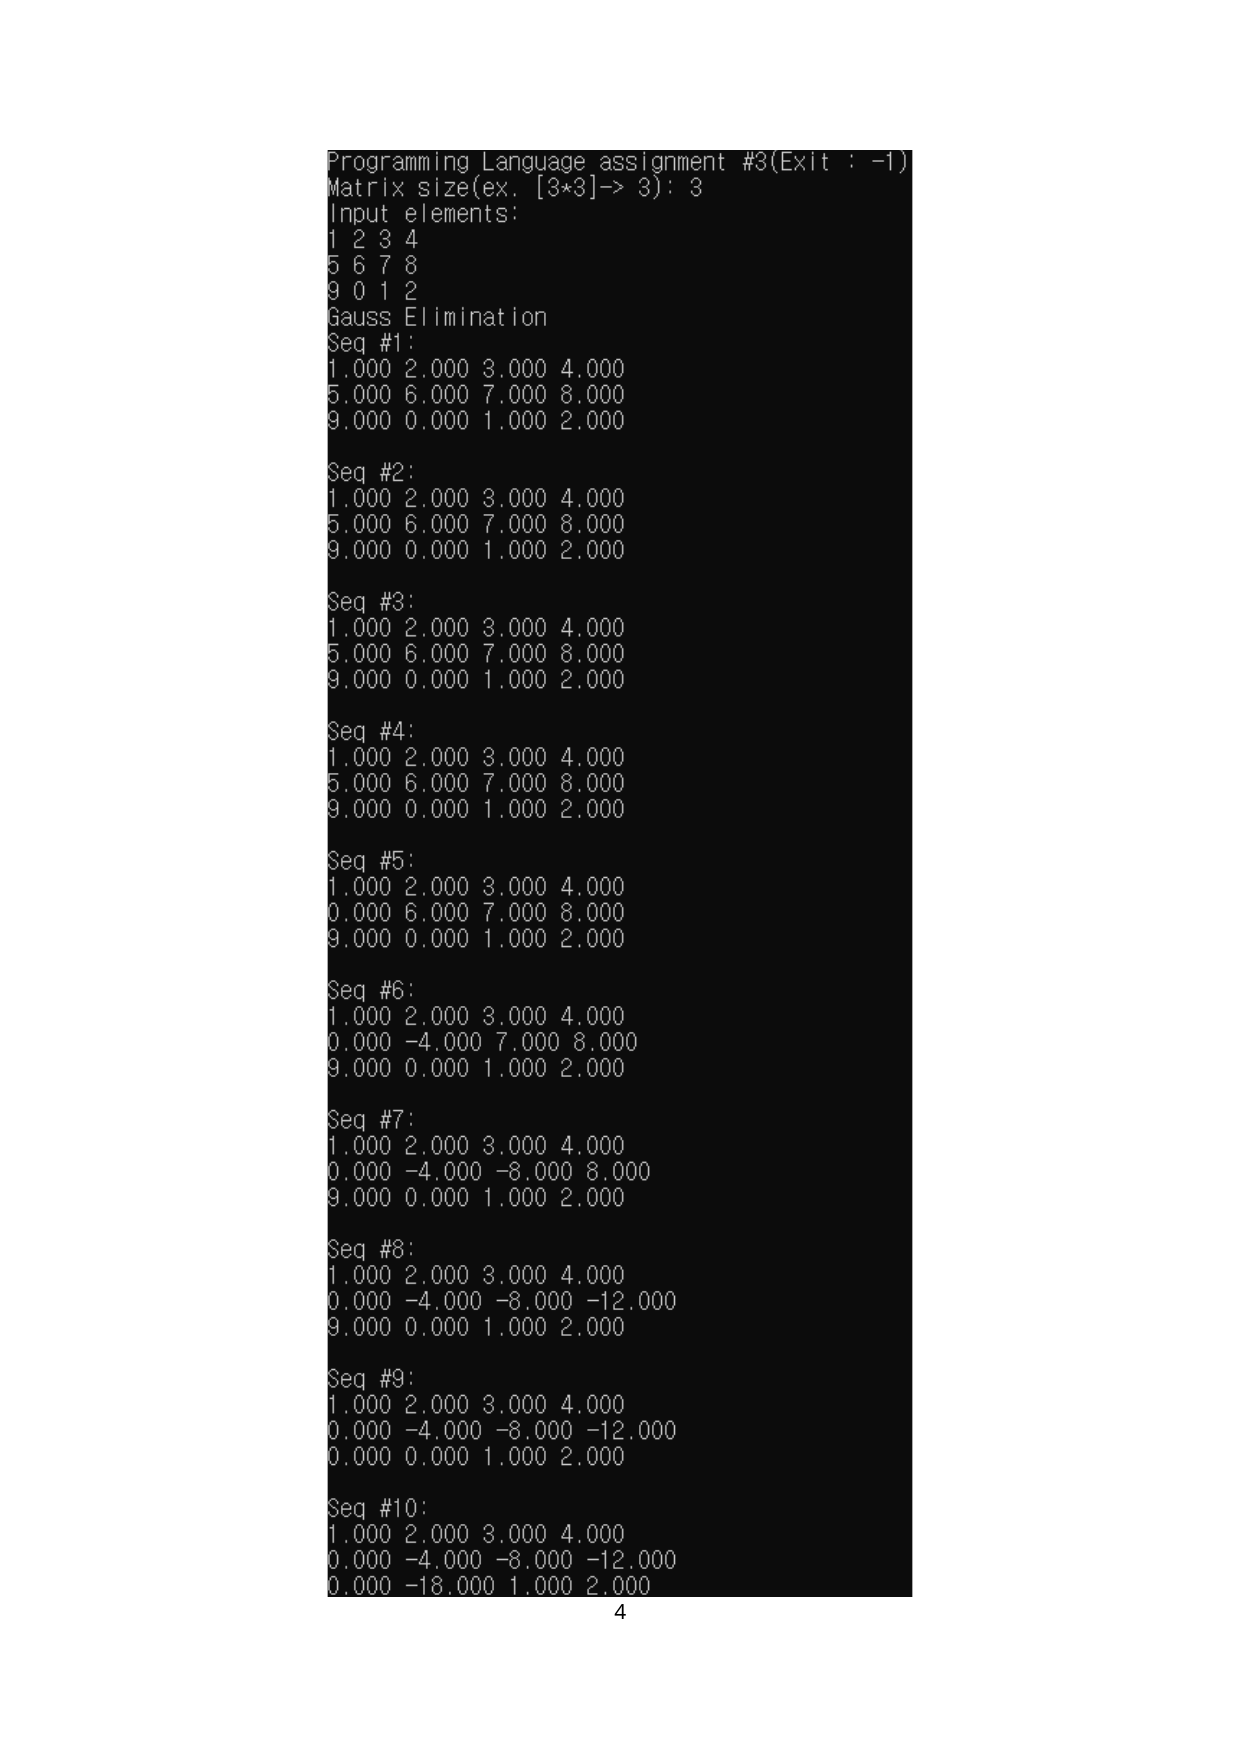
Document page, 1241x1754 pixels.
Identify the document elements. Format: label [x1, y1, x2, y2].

picture [327, 150, 913, 1597]
